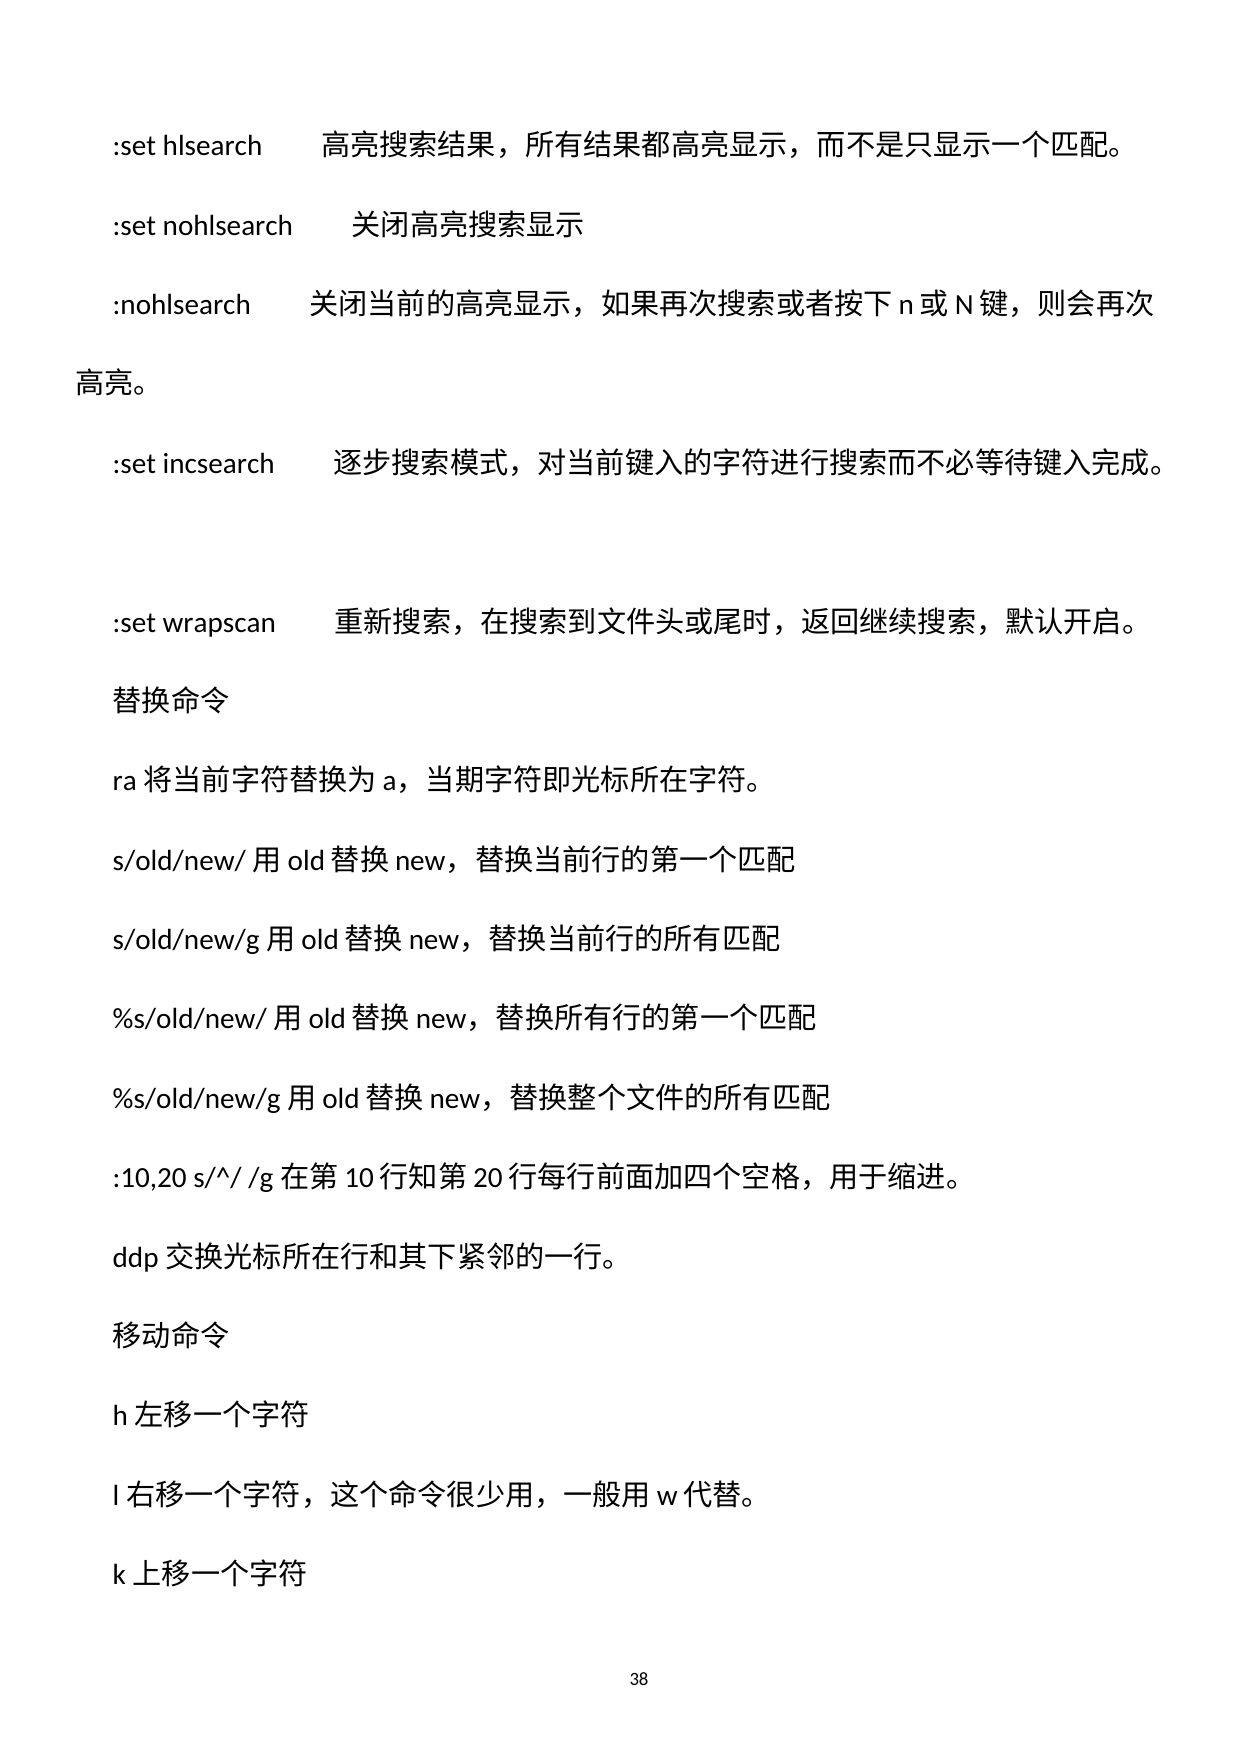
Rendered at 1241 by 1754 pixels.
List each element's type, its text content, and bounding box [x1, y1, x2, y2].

text :set incsearch 逐步搜索模式，对当前键入的字符进行搜索而不必等待键入完成。 [75, 421, 1165, 580]
text l 右移一个字符，这个命令很少用，一般用w代替。 [75, 1453, 1165, 1532]
text s/old/new/ 用old替换new，替换当前行的第一个匹配 [75, 818, 1165, 897]
text 移动命令 [75, 1294, 1165, 1373]
text 替换命令 [75, 659, 1165, 738]
text s/old/new/g 用old替换new，替换当前行的所有匹配 [75, 897, 1165, 977]
text :nohlsearch 关闭当前的高亮显示，如果再次搜索或者按下n或N键，则会再次高亮。 [75, 262, 1165, 421]
text :set wrapscan 重新搜索，在搜索到文件头或尾时，返回继续搜索，默认开启。 [75, 580, 1165, 659]
text %s/old/new/ 用old替换new，替换所有行的第一个匹配 [75, 977, 1165, 1056]
text k 上移一个字符 [75, 1532, 1165, 1612]
text :set nohlsearch 关闭高亮搜索显示 [75, 183, 1165, 262]
text ra 将当前字符替换为a，当期字符即光标所在字符。 [75, 738, 1165, 818]
text %s/old/new/g 用old替换new，替换整个文件的所有匹配 [75, 1056, 1165, 1135]
text h 左移一个字符 [75, 1373, 1165, 1453]
text ddp 交换光标所在行和其下紧邻的一行。 [75, 1215, 1165, 1294]
text :set hlsearch 高亮搜索结果，所有结果都高亮显示，而不是只显示一个匹配。 [75, 103, 1165, 183]
text :10,20 s/^/ /g 在第10行知第20行每行前面加四个空格，用于缩进。 [75, 1135, 1165, 1215]
